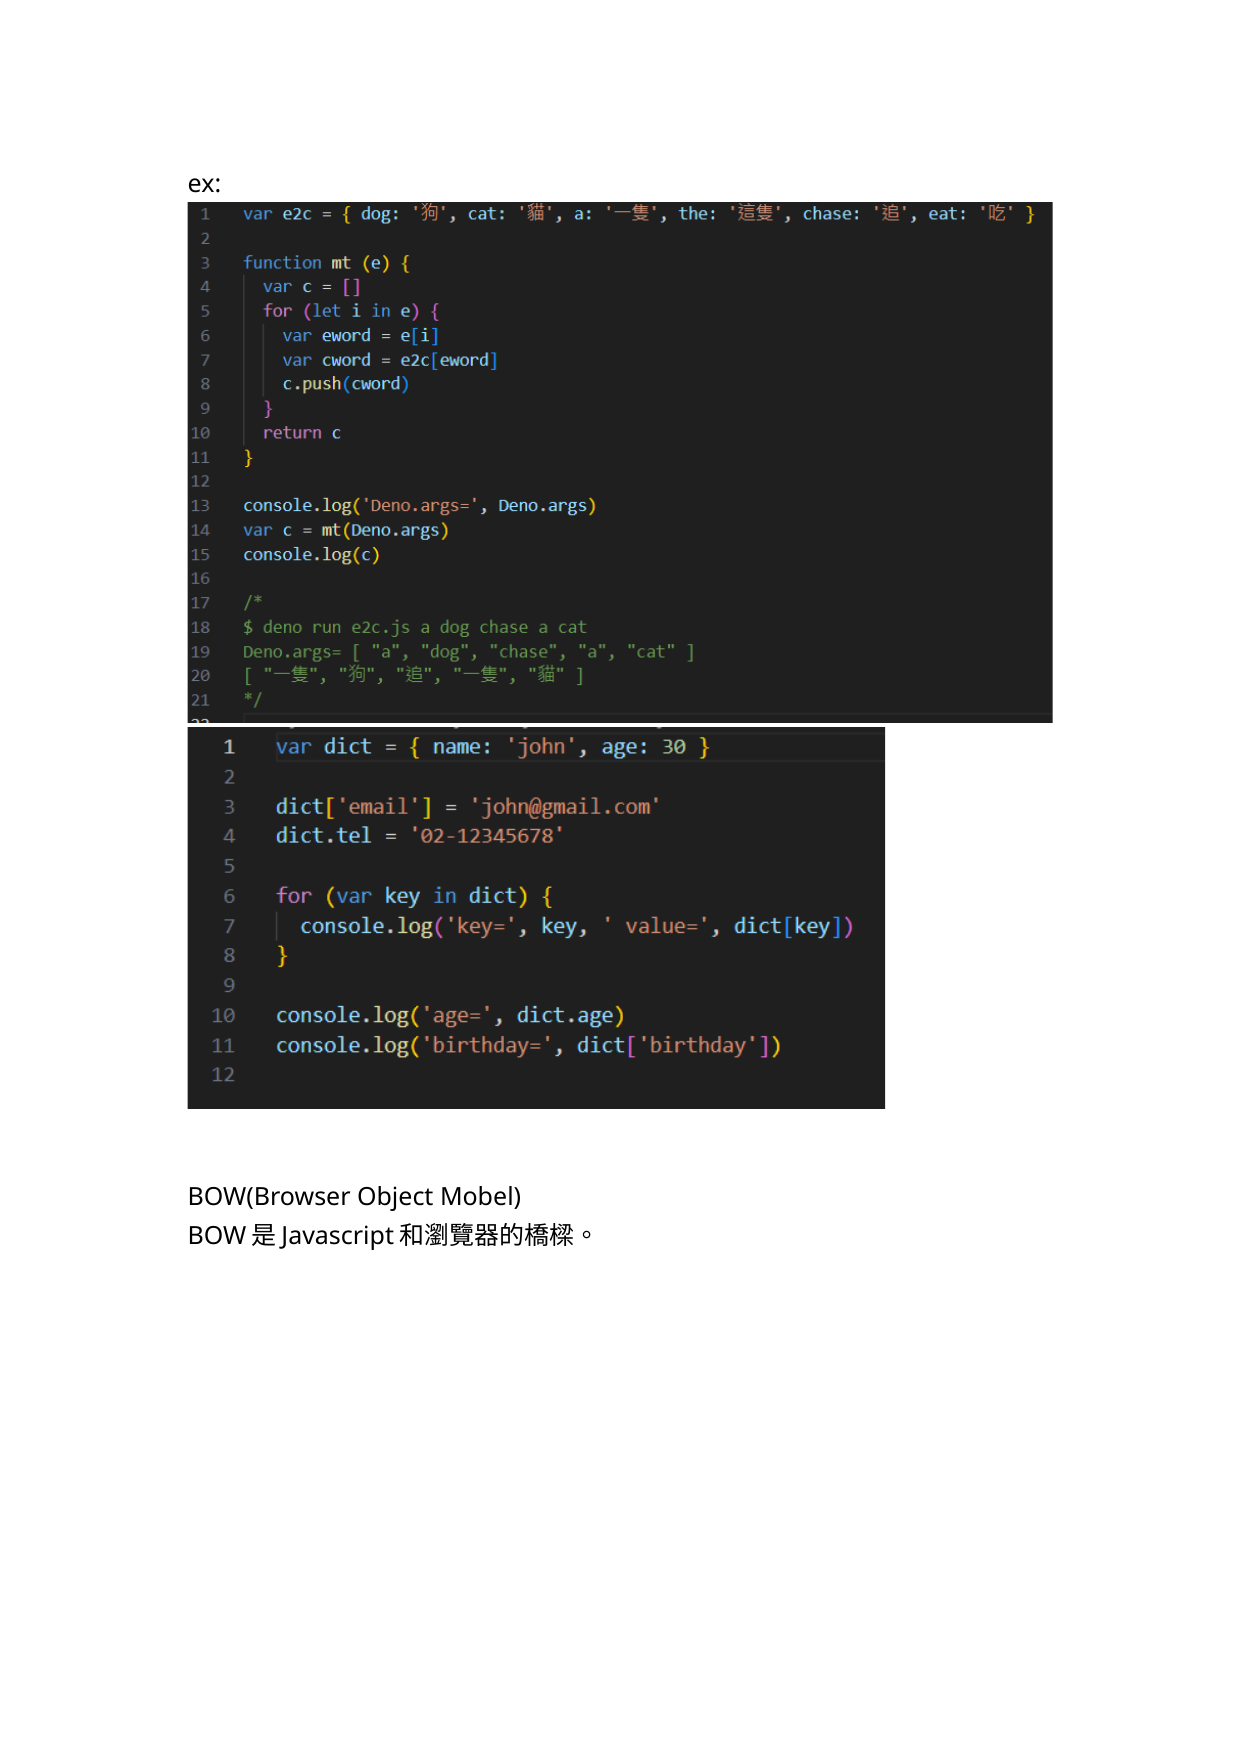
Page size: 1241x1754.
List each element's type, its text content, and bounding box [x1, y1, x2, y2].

text BOW(Browser Object Mobel) [187, 1177, 1053, 1214]
text BOW是Javascript和瀏覽器的橋樑。 [187, 1214, 1053, 1252]
picture [187, 202, 1053, 723]
picture [187, 727, 886, 1109]
text ex: [187, 164, 1053, 202]
